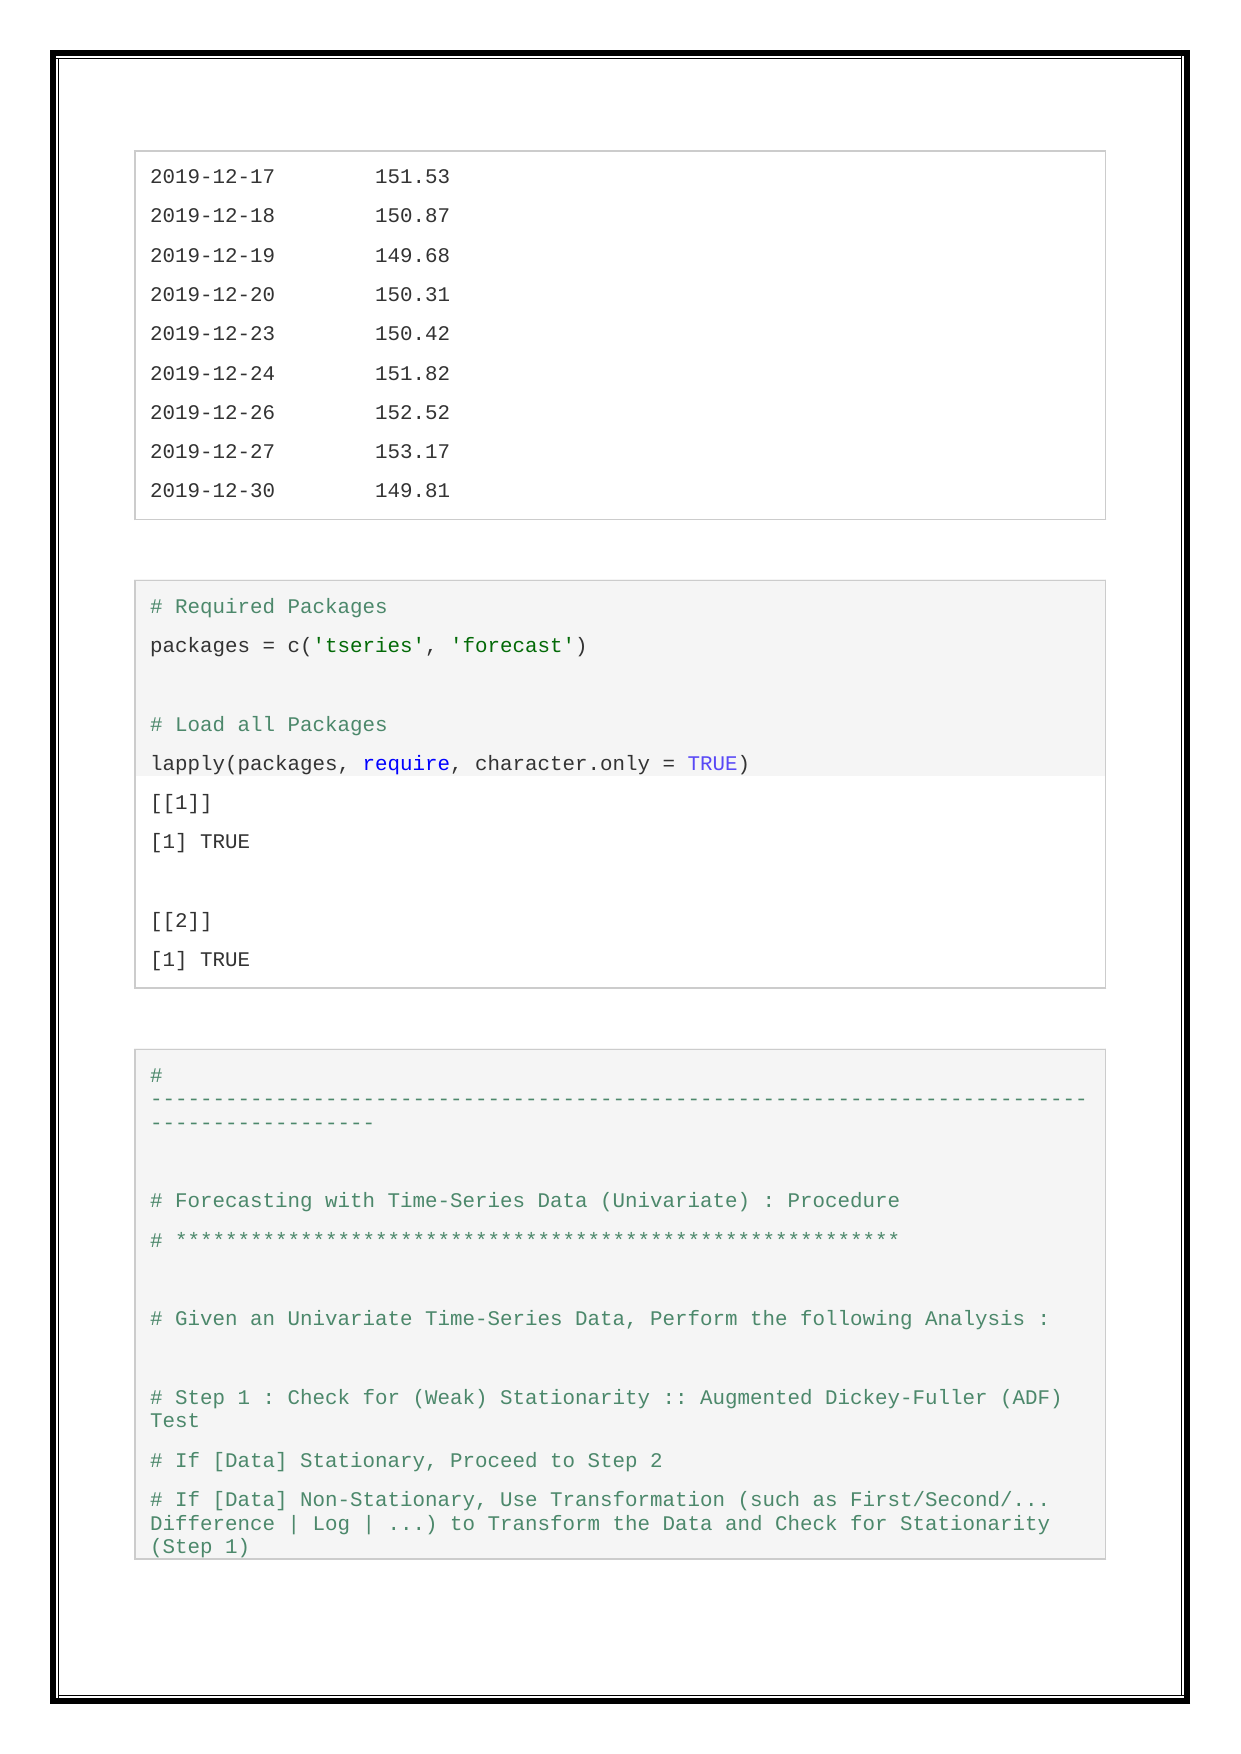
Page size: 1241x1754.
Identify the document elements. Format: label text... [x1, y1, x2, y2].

text lapply(packages, require, character.only = TRUE) [136, 737, 1105, 776]
text # ********************************************************** [136, 1213, 1105, 1253]
text [1] TRUE [136, 815, 1105, 854]
text 2019-12-27 153.17 [136, 425, 1105, 464]
text # If [Data] Stationary, Proceed to Step 2 [136, 1433, 1105, 1473]
text # Load all Packages [136, 697, 1105, 737]
text 2019-12-17 151.53 [136, 152, 1105, 189]
text [1] TRUE [136, 933, 1105, 987]
text [[2]] [136, 894, 1105, 933]
text 2019-12-20 150.31 [136, 268, 1105, 307]
text # Step 1 : Check for (Weak) Stationarity :: Augmented Dickey-Fuller (ADF) Test [136, 1371, 1105, 1433]
text 2019-12-26 152.52 [136, 386, 1105, 425]
text 2019-12-18 150.87 [136, 189, 1105, 228]
text 2019-12-24 151.82 [136, 346, 1105, 386]
text # --------------------------------------------------------------------------------------------- [136, 1050, 1105, 1135]
text packages = c('tseries', 'forecast') [136, 619, 1105, 658]
text [[1]] [136, 776, 1105, 815]
text # Required Packages [136, 581, 1105, 619]
text # If [Data] Non-Stationary, Use Transformation (such as First/Second/... Difference | Log | ...) to Transform the Data and Check for Stationarity (Step 1) [136, 1473, 1105, 1558]
text 2019-12-19 149.68 [136, 228, 1105, 268]
text 2019-12-30 149.81 [136, 464, 1105, 519]
text # Forecasting with Time-Series Data (Univariate) : Procedure [136, 1174, 1105, 1213]
text 2019-12-23 150.42 [136, 307, 1105, 346]
text # Given an Univariate Time-Series Data, Perform the following Analysis : [136, 1292, 1105, 1331]
